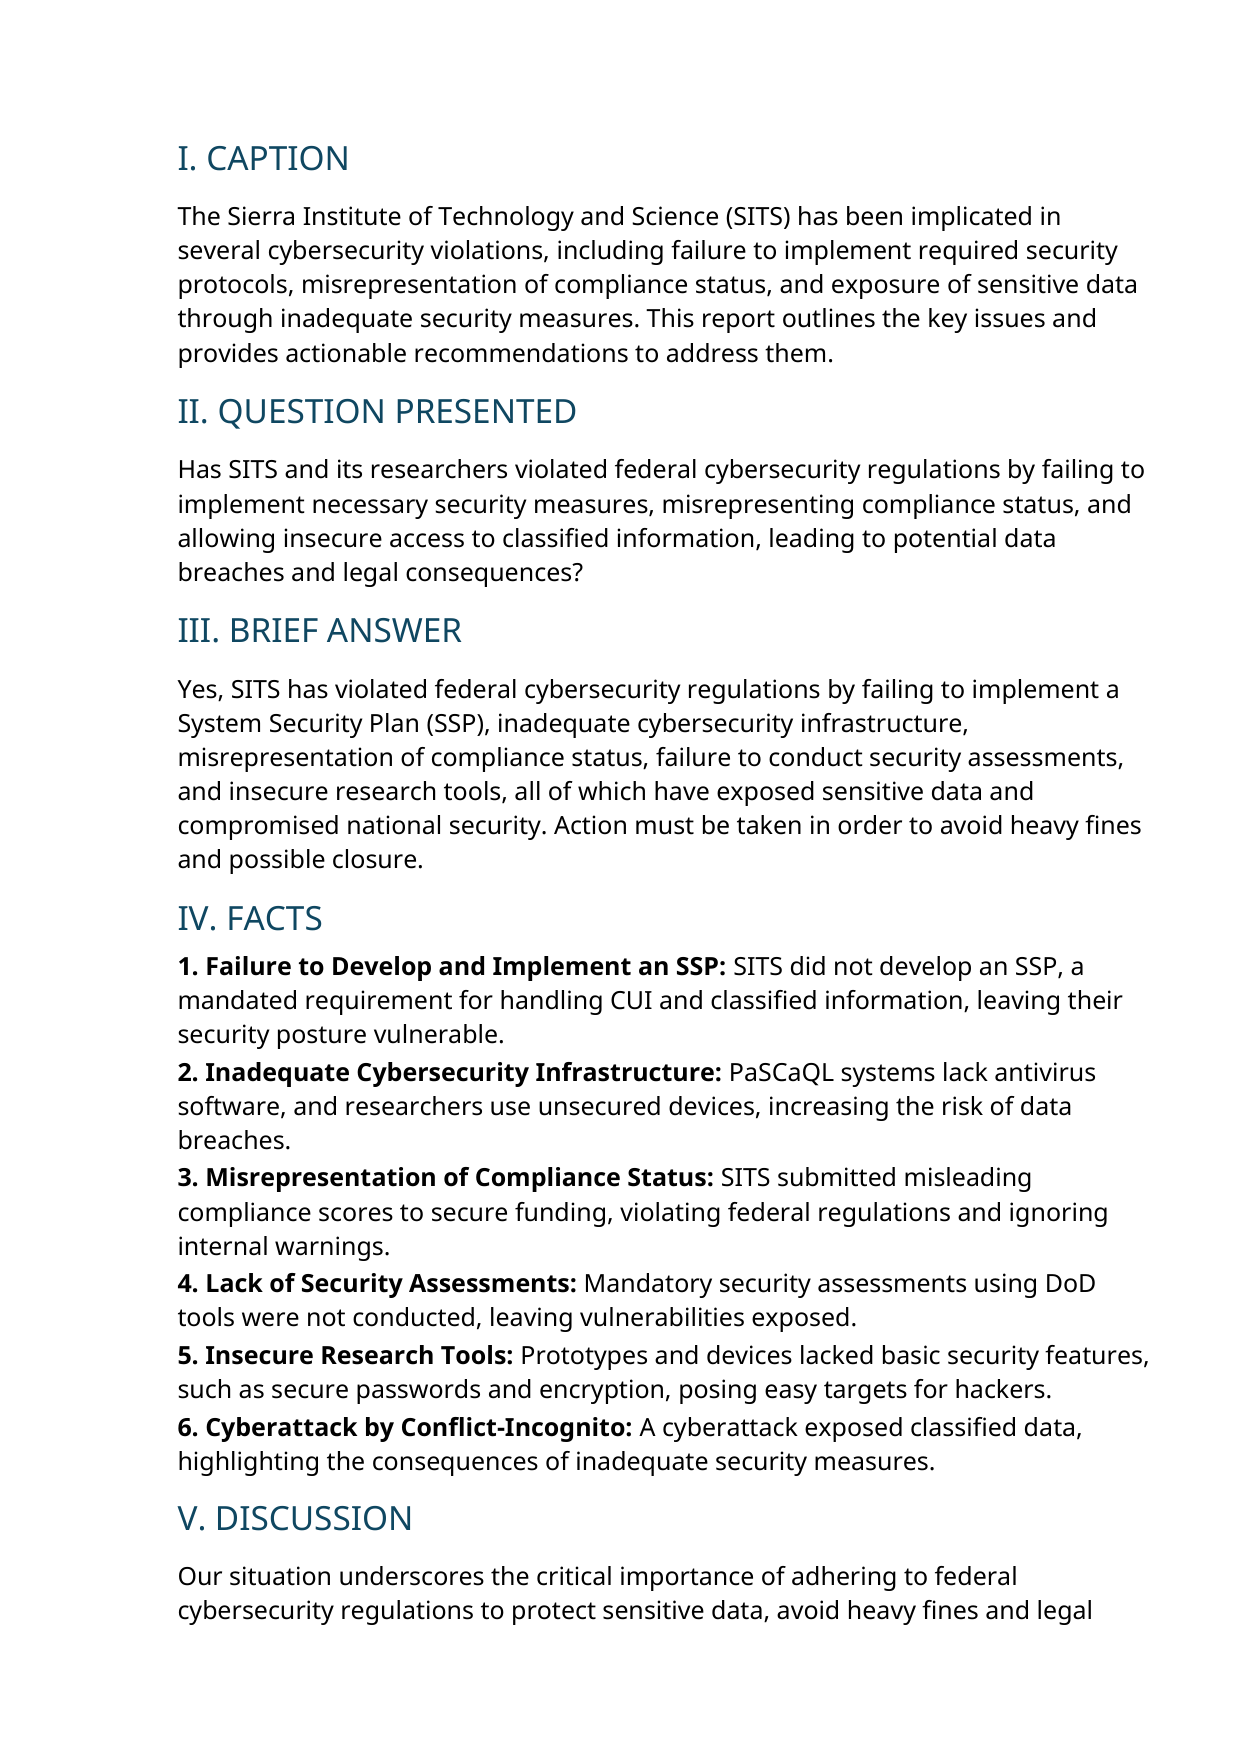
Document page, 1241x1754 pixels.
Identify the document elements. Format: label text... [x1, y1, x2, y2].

text 2. Inadequate Cybersecurity Infrastructure: PaSCaQL systems lack antivirus software, and researchers use unsecured devices, increasing the risk of data breaches. [177, 1054, 1152, 1156]
text The Sierra Institute of Technology and Science (SITS) has been implicated in several cybersecurity violations, including failure to implement required security protocols, misrepresentation of compliance status, and exposure of sensitive data through inadequate security measures. This report outlines the key issues and provides actionable recommendations to address them. [177, 199, 1152, 369]
text Has SITS and its researchers violated federal cybersecurity regulations by failing to implement necessary security measures, misrepresenting compliance status, and allowing insecure access to classified information, leading to potential data breaches and legal consequences? [177, 452, 1152, 588]
text 1. Failure to Develop and Implement an SSP: SITS did not develop an SSP, a mandated requirement for handling CUI and classified information, leaving their security posture vulnerable. [177, 948, 1152, 1050]
subtitle IV. FACTS [177, 894, 1152, 940]
text 6. Cyberattack by Conflict-Incognito: A cyberattack exposed classified data, highlighting the consequences of inadequate security measures. [177, 1410, 1152, 1478]
text 4. Lack of Security Assessments: Mandatory security assessments using DoD tools were not conducted, leaving vulnerabilities exposed. [177, 1266, 1152, 1334]
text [177, 1559, 1152, 1627]
text 3. Misrepresentation of Compliance Status: SITS submitted misleading compliance scores to secure funding, violating federal regulations and ignoring internal warnings. [177, 1160, 1152, 1262]
text Yes, SITS has violated federal cybersecurity regulations by failing to implement a System Security Plan (SSP), inadequate cybersecurity infrastructure, misrepresentation of compliance status, failure to conduct security assessments, and insecure research tools, all of which have exposed sensitive data and compromised national security. Action must be taken in order to avoid heavy fines and possible closure. [177, 671, 1152, 876]
subtitle I. CAPTION [177, 135, 1152, 180]
subtitle III. BRIEF ANSWER [177, 607, 1152, 653]
subtitle V. DISCUSSION [177, 1494, 1152, 1540]
text 5. Insecure Research Tools: Prototypes and devices lacked basic security features, such as secure passwords and encryption, posing easy targets for hackers. [177, 1338, 1152, 1406]
subtitle II. QUESTION PRESENTED [177, 388, 1152, 433]
